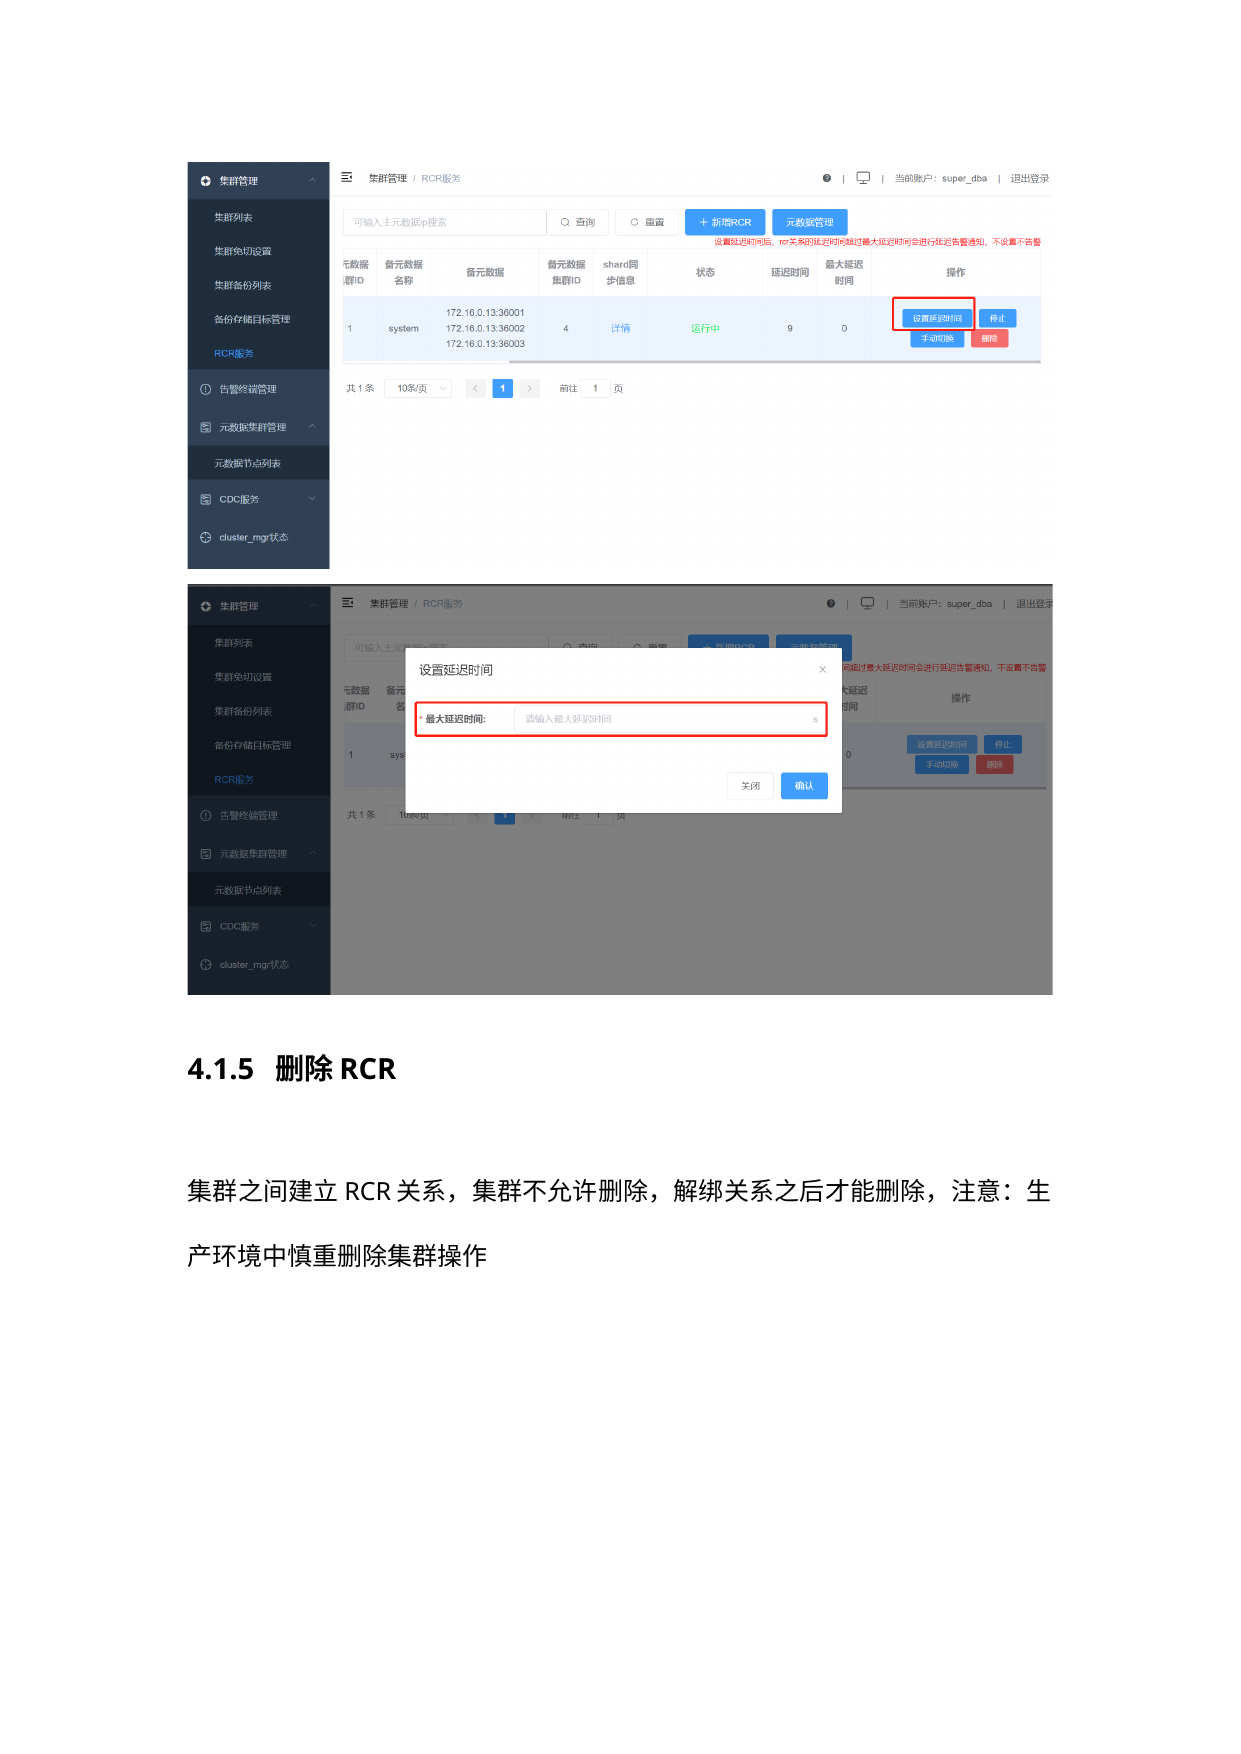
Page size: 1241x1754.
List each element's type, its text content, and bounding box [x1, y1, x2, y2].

picture [187, 584, 1053, 995]
text 集群之间建立RCR关系，集群不允许删除，解绑关系之后才能删除，注意：生产环境中慎重删除集群操作 [187, 1157, 1053, 1287]
picture [187, 162, 1053, 569]
subtitle 删除RCR [187, 1034, 1053, 1099]
